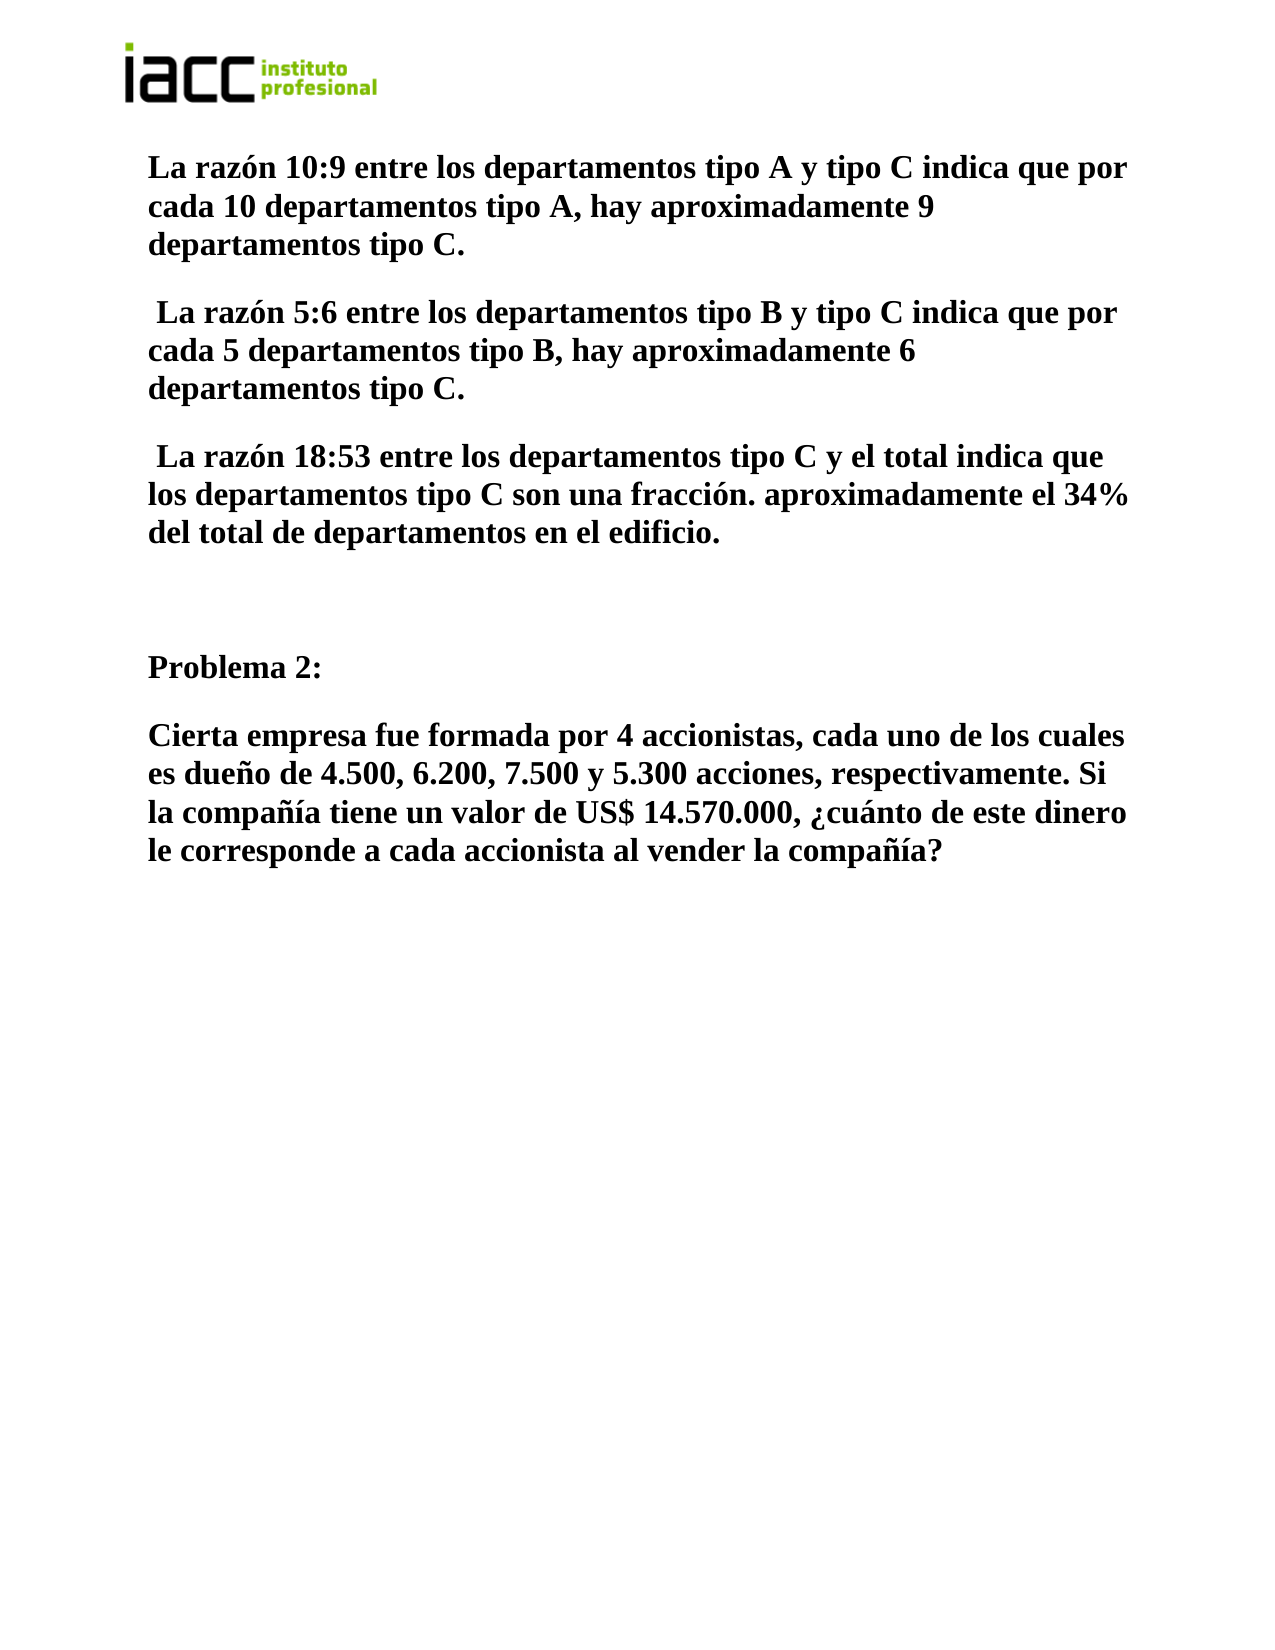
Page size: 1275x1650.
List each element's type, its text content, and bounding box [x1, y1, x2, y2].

text Cierta empresa fue formada por 4 accionistas, cada uno de los cuales es dueño de 4.500, 6.200, 7.500 y 5.300 acciones, respectivamente. Si la compañía tiene un valor de US$ 14.570.000, ¿cuánto de este dinero le corresponde a cada accionista al vender la compañía? [148, 715, 1137, 868]
text Problema 2: [148, 648, 1137, 686]
text La razón 18:53 entre los departamentos tipo C y el total indica que los departamentos tipo C son una fracción. aproximadamente el 34% del total de departamentos en el edificio. [148, 436, 1137, 551]
picture [0, 0, 1275, 126]
text La razón 5:6 entre los departamentos tipo B y tipo C indica que por cada 5 departamentos tipo B, hay aproximadamente 6 departamentos tipo C. [148, 292, 1137, 407]
text La razón 10:9 entre los departamentos tipo A y tipo C indica que por cada 10 departamentos tipo A, hay aproximadamente 9 departamentos tipo C. [148, 148, 1137, 263]
